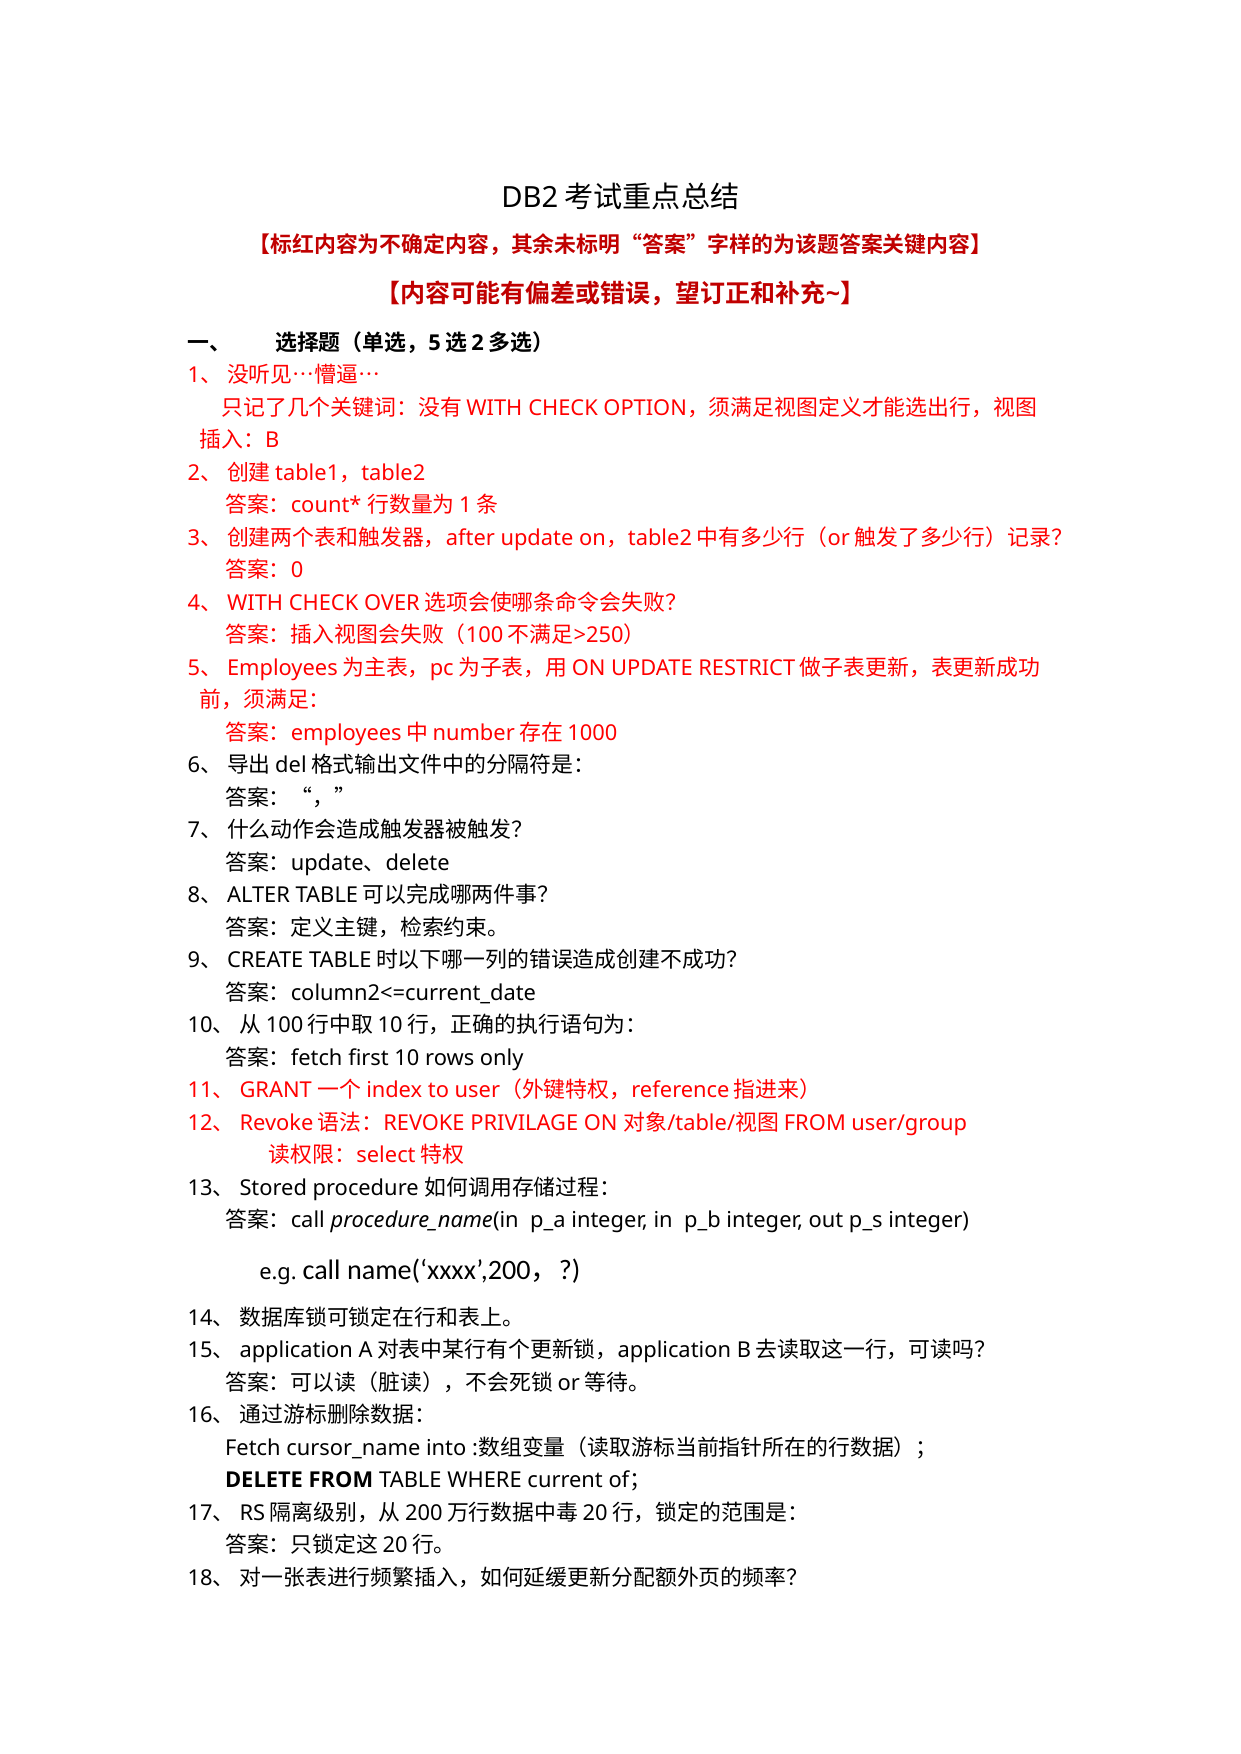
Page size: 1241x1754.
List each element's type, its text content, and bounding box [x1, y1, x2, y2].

list 读权限：select特权 [225, 1137, 1053, 1169]
list 创建两个表和触发器，after update on，table2中有多少行（or触发了多少行）记录？ [187, 519, 1053, 552]
list 答案：“，” [225, 779, 1053, 812]
list application A对表中某行有个更新锁，application B去读取这一行，可读吗？ [187, 1332, 1053, 1364]
list GRANT 一个 index to user（外键特权，reference指进来） [187, 1072, 1053, 1104]
list 答案：fetch first 10 rows only [225, 1039, 1053, 1072]
list Employees为主表，pc为子表，用ON UPDATE RESTRICT做子表更新，表更新成功前，须满足： [187, 649, 1053, 714]
list 答案：0 [225, 552, 1053, 584]
list DELETE FROM TABLE WHERE current of； [225, 1462, 1053, 1494]
list e.g. call name(‘xxxx’,200，?) [225, 1234, 1053, 1299]
text DB2考试重点总结 [187, 162, 1053, 227]
list 没听见…懵逼… [187, 357, 1053, 389]
list WITH CHECK OVER选项会使哪条命令会失败？ [187, 584, 1053, 617]
list 答案：update、delete [225, 844, 1053, 877]
list 答案：count* 行数量为1条 [225, 487, 1053, 519]
list 数据库锁可锁定在行和表上。 [187, 1299, 1053, 1332]
list Stored procedure 如何调用存储过程： [187, 1169, 1053, 1202]
list 答案：插入视图会失败（100不满足>250） [225, 617, 1053, 649]
list 答案：employees中number存在1000 [225, 714, 1053, 747]
list 答案：只锁定这20行。 [225, 1527, 1053, 1559]
list RS隔离级别，从200万行数据中毒20行，锁定的范围是： [187, 1494, 1053, 1527]
list 答案：call procedure_name(in p_a integer, in p_b integer, out p_s integer) [225, 1202, 1053, 1234]
list 什么动作会造成触发器被触发？ [187, 812, 1053, 844]
list 答案：column2<=current_date [225, 974, 1053, 1007]
list 答案：定义主键，检索约束。 [225, 909, 1053, 942]
list CREATE TABLE时以下哪一列的错误造成创建不成功？ [187, 942, 1053, 974]
list 只记了几个关键词：没有WITH CHECK OPTION，须满足视图定义才能选出行，视图插入：B [199, 389, 1053, 454]
list 通过游标删除数据： [187, 1397, 1053, 1429]
text 【标红内容为不确定内容，其余未标明“答案”字样的为该题答案关键内容】 [187, 227, 1053, 259]
list 创建table1，table2 [187, 454, 1053, 487]
text 【内容可能有偏差或错误，望订正和补充~】 [187, 259, 1053, 324]
list 答案：可以读（脏读），不会死锁or等待。 [225, 1364, 1053, 1397]
list 选择题（单选，5选2多选） [187, 324, 1053, 357]
list ALTER TABLE可以完成哪两件事？ [187, 877, 1053, 909]
list 导出del格式输出文件中的分隔符是： [187, 747, 1053, 779]
list Revoke语法：REVOKE PRIVILAGE ON 对象/table/视图 FROM user/group [187, 1104, 1053, 1137]
list 对一张表进行频繁插入，如何延缓更新分配额外页的频率？ [187, 1559, 1053, 1592]
list Fetch cursor_name into :数组变量（读取游标当前指针所在的行数据）； [225, 1429, 1053, 1462]
list 从100行中取10行，正确的执行语句为： [187, 1007, 1053, 1039]
